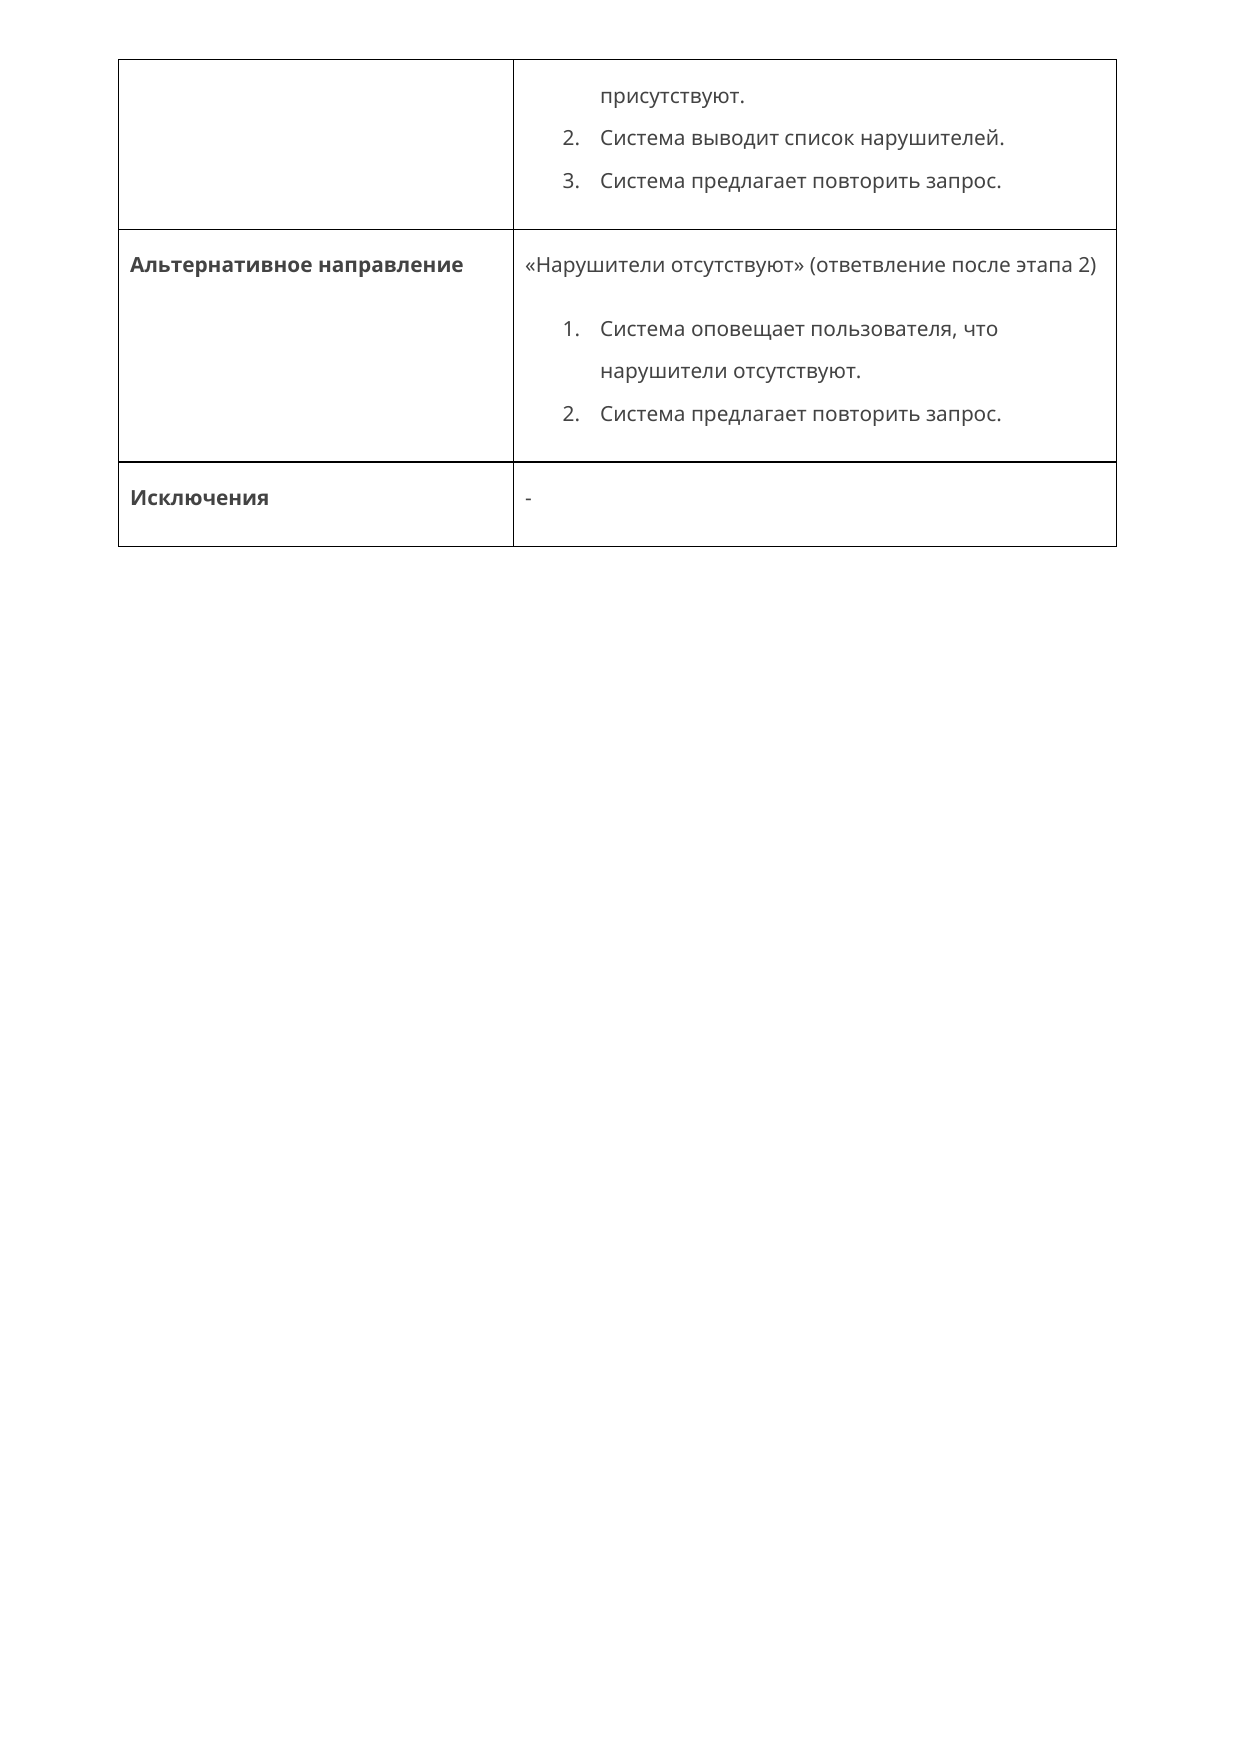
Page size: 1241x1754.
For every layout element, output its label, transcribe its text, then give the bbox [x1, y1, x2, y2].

table_cell Альтернативное направление [119, 230, 513, 461]
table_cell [514, 60, 1116, 228]
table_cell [119, 60, 513, 228]
table_cell Исключения [119, 463, 513, 546]
table_cell «Нарушители отсутствуют» (ответвление после этапа 2) Система оповещает пользователя, что нарушители отсутствуют. Система предлагает повторить запрос. [514, 230, 1116, 461]
table_cell - [514, 463, 1116, 546]
